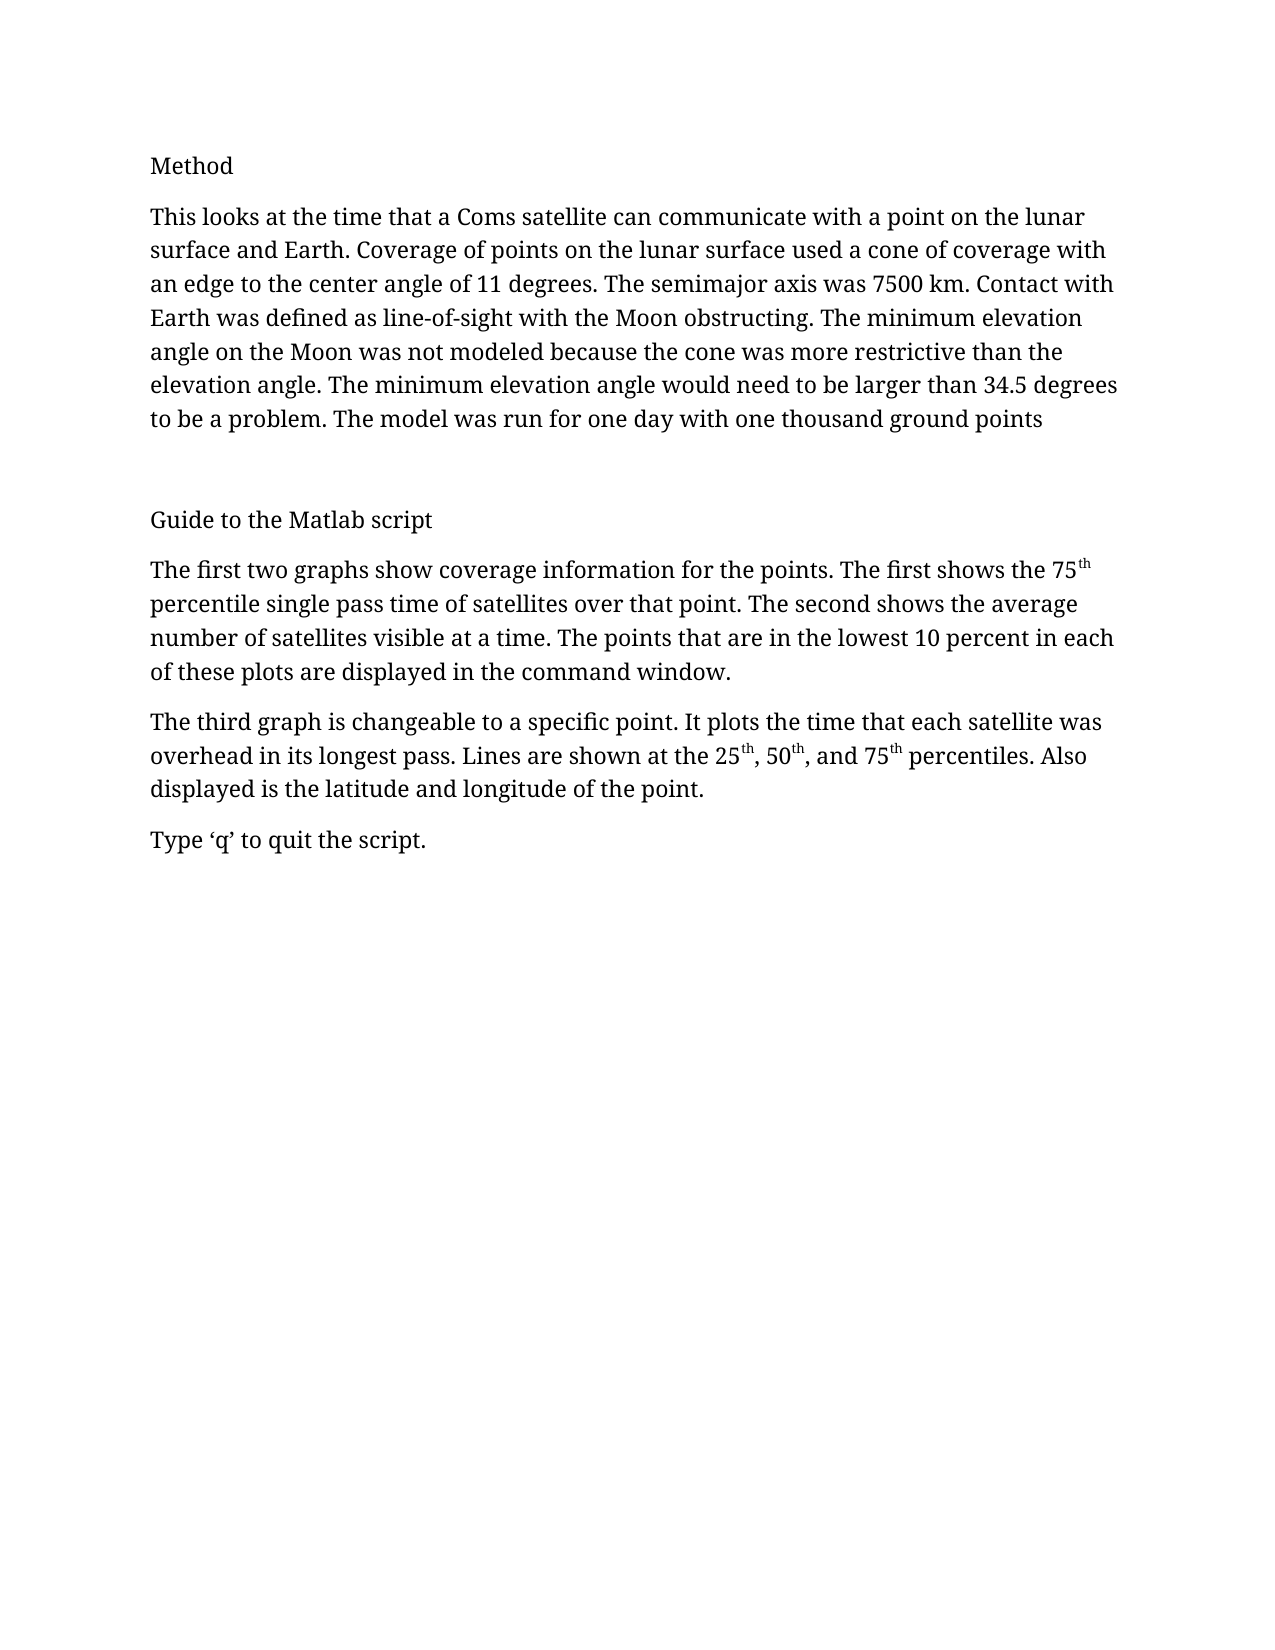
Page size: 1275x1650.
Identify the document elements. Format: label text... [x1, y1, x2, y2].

text The first two graphs show coverage information for the points. The first shows the 75th percentile single pass time of satellites over that point. The second shows the average number of satellites visible at a time. The points that are in the lowest 10 percent in each of these plots are displayed in the command window. [150, 554, 1125, 687]
text This looks at the time that a Coms satellite can communicate with a point on the lunar surface and Earth. Coverage of points on the lunar surface used a cone of coverage with an edge to the center angle of 11 degrees. The semimajor axis was 7500 km. Contact with Earth was defined as line-of-sight with the Moon obstructing. The minimum elevation angle on the Moon was not modeled because the cone was more restrictive than the elevation angle. The minimum elevation angle would need to be larger than 34.5 degrees to be a problem. The model was run for one day with one thousand ground points [150, 200, 1125, 434]
text Type ‘q’ to quit the script. [150, 824, 1125, 855]
text Method [150, 150, 1125, 181]
text Guide to the Matlab script [150, 504, 1125, 535]
text The third graph is changeable to a specific point. It plots the time that each satellite was overhead in its longest pass. Lines are shown at the 25th, 50th, and 75th percentiles. Also displayed is the latitude and longitude of the point. [150, 706, 1125, 804]
